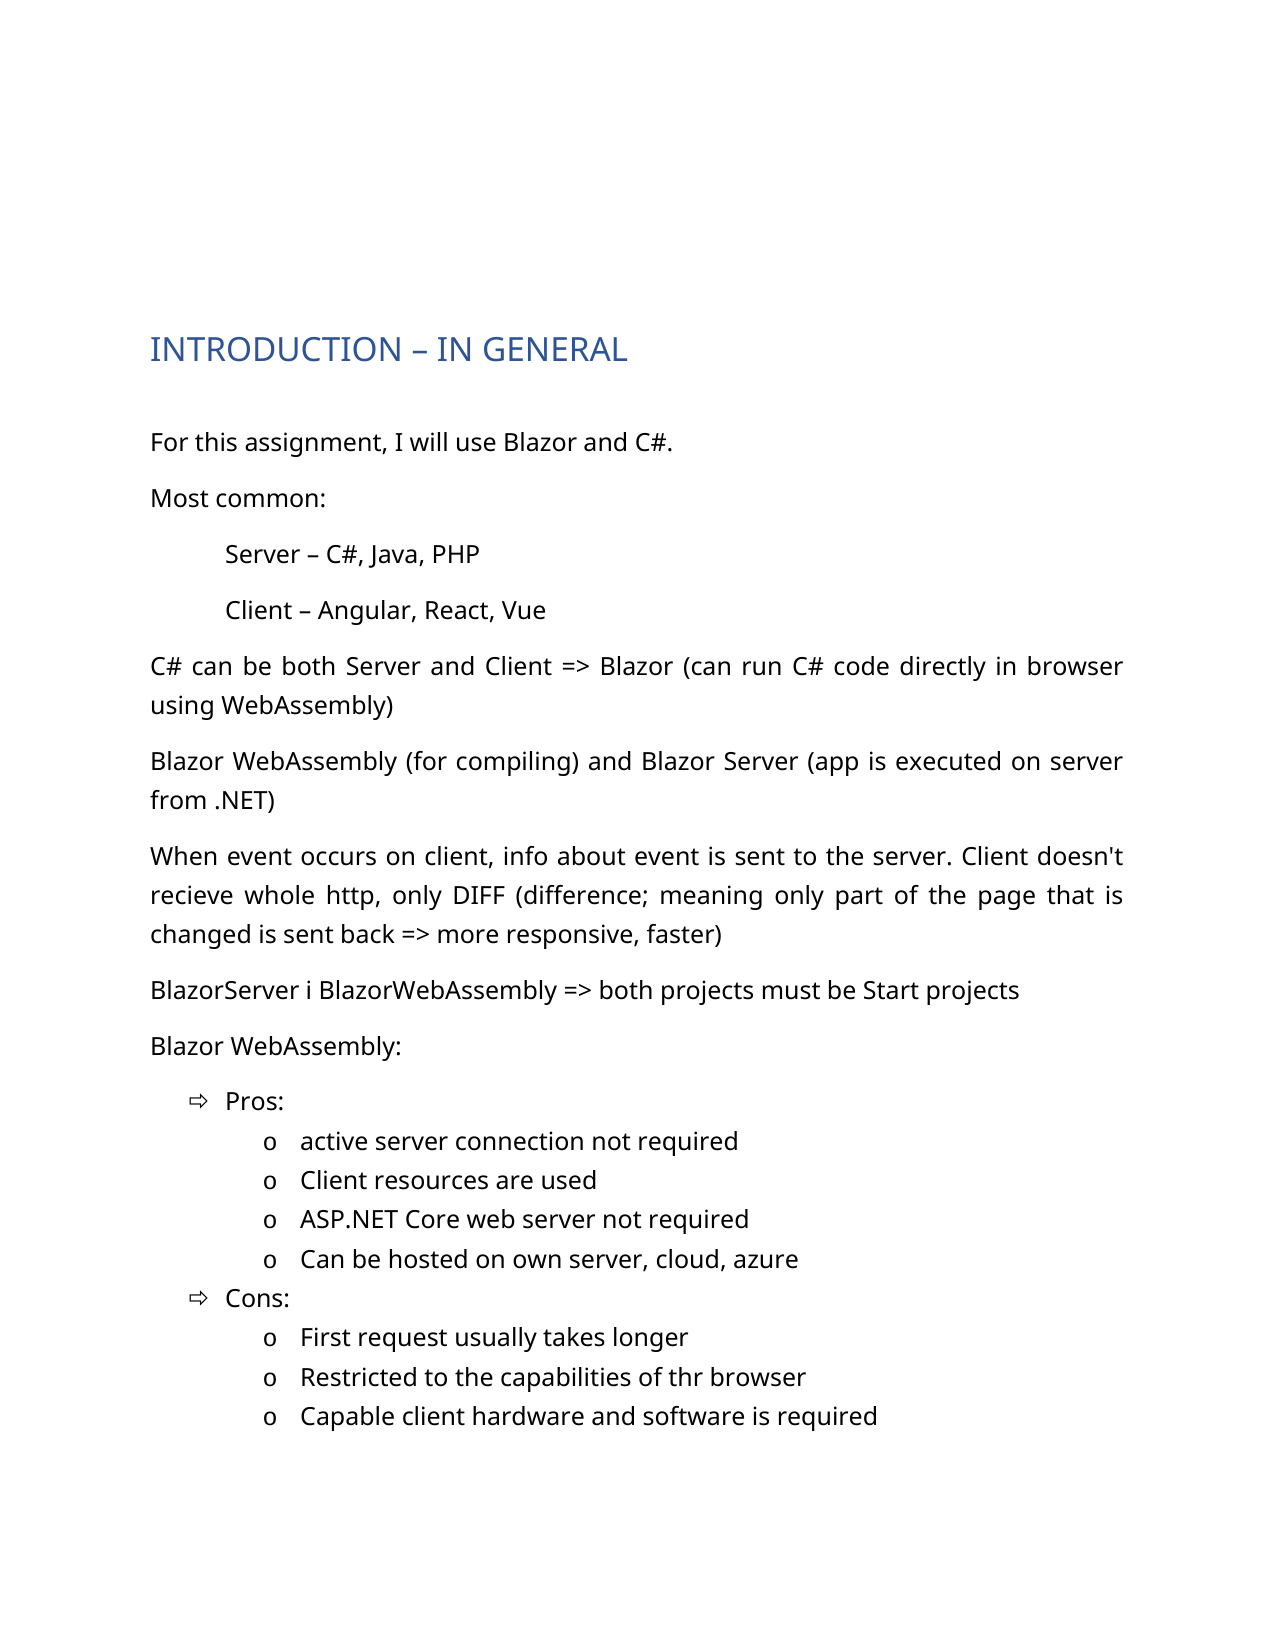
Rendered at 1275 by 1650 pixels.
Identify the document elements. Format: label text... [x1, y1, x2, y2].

text C# can be both Server and Client => Blazor (can run C# code directly in browser using WebAssembly) [150, 648, 1125, 721]
text Most common: [150, 481, 1125, 515]
list Cons: [187, 1281, 1125, 1315]
list Capable client hardware and software is required [262, 1399, 1125, 1433]
list Client resources are used [262, 1163, 1125, 1197]
list active server connection not required [262, 1123, 1125, 1157]
text For this assignment, I will use Blazor and C#. [150, 425, 1125, 459]
text BlazorServer i BlazorWebAssembly => both projects must be Start projects [150, 972, 1125, 1006]
text Server – C#, Java, PHP [225, 537, 1125, 571]
list First request usually takes longer [262, 1320, 1125, 1354]
list Pros: [187, 1084, 1125, 1118]
list ASP.NET Core web server not required [262, 1202, 1125, 1236]
text Client – Angular, React, Vue [225, 592, 1125, 626]
list Restricted to the capabilities of thr browser [262, 1359, 1125, 1393]
text Blazor WebAssembly (for compiling) and Blazor Server (app is executed on server from .NET) [150, 743, 1125, 816]
subtitle INTRODUCTION – IN GENERAL [150, 326, 1125, 371]
text Blazor WebAssembly: [150, 1028, 1125, 1062]
list Can be hosted on own server, cloud, azure [262, 1241, 1125, 1276]
text When event occurs on client, info about event is sent to the server. Client doesn't recieve whole http, only DIFF (difference; meaning only part of the page that is changed is sent back => more responsive, faster) [150, 838, 1125, 951]
